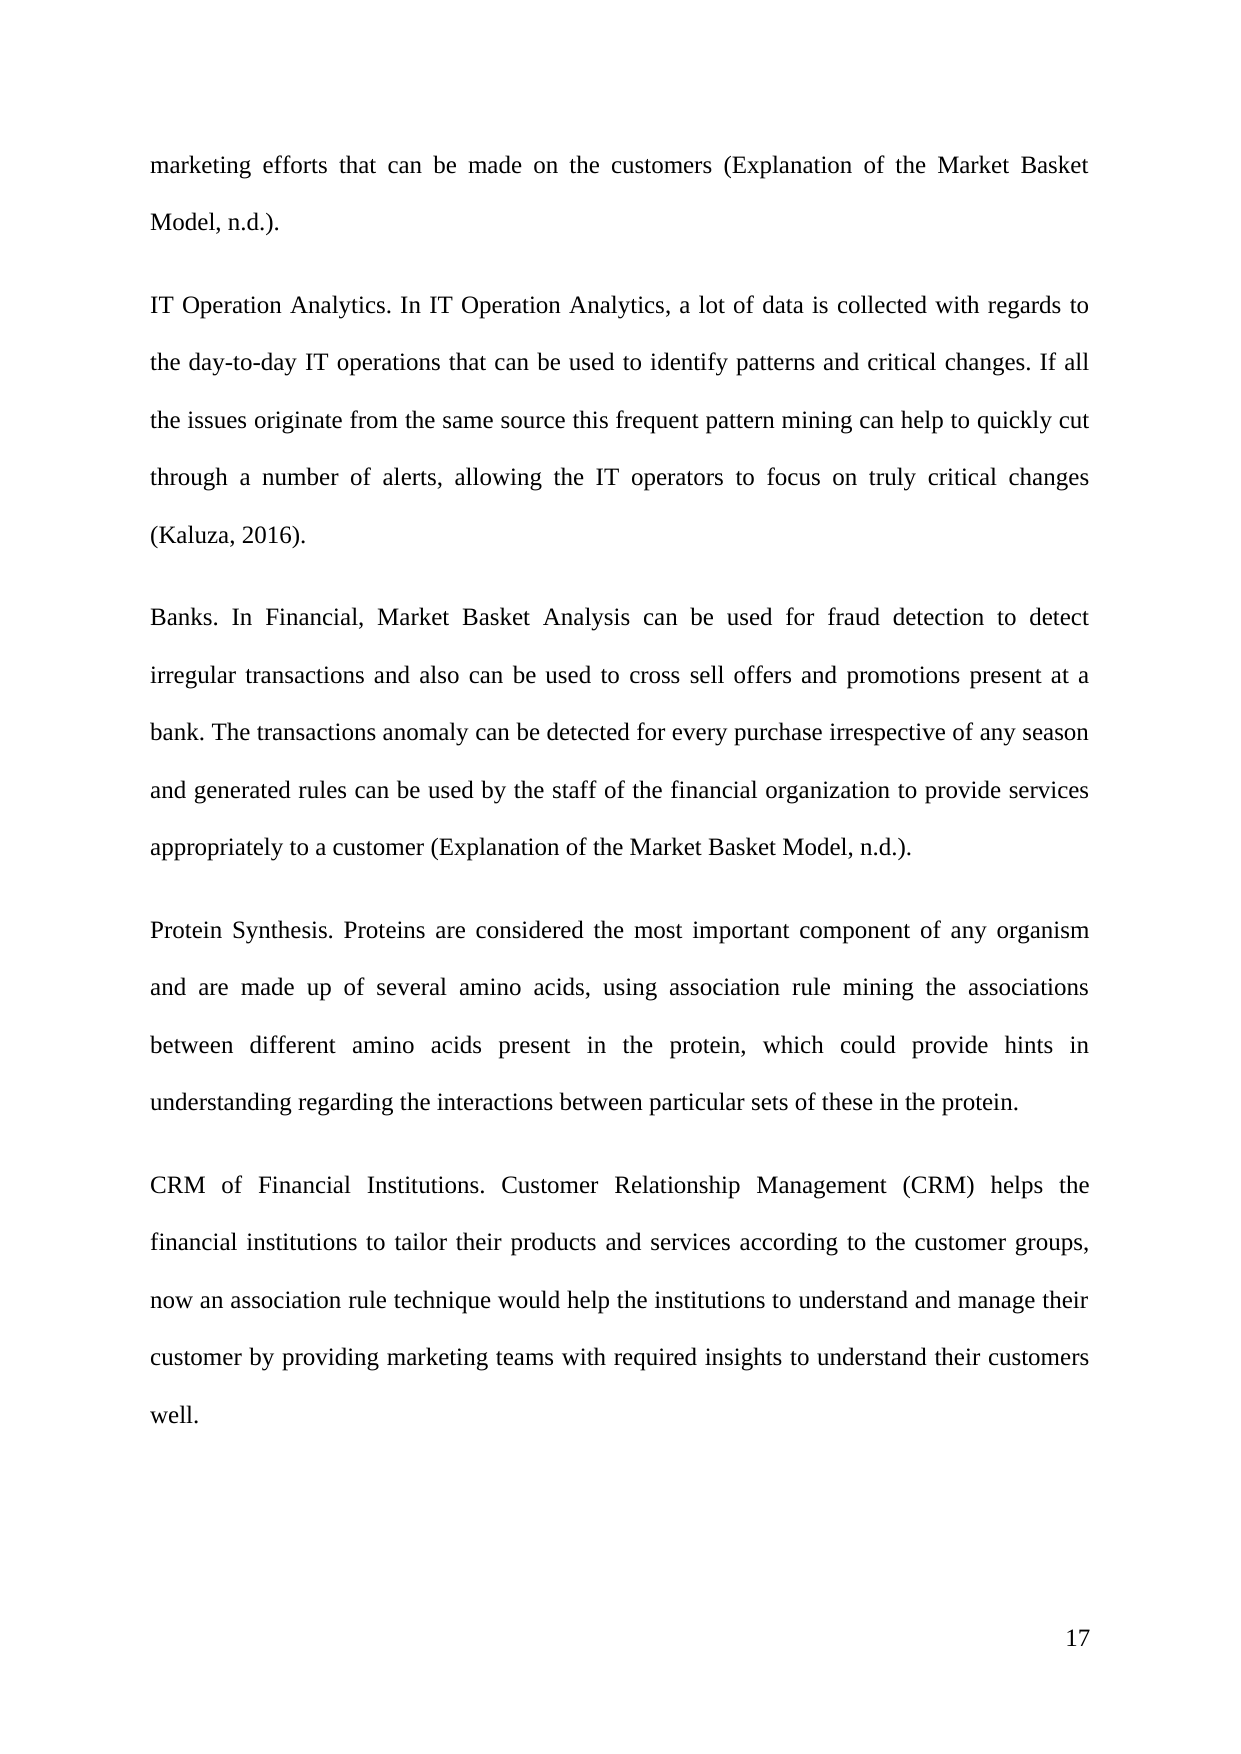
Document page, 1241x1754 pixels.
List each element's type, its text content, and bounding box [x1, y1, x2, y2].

text Banks. In Financial, Market Basket Analysis can be used for fraud detection to detect irregular transactions and also can be used to cross sell offers and promotions present at a bank. The transactions anomaly can be detected for every purchase irrespective of any season and generated rules can be used by the staff of the financial organization to provide services appropriately to a customer (Explanation of the Market Basket Model, n.d.). [150, 602, 1090, 861]
text Protein Synthesis. Proteins are considered the most important component of any organism and are made up of several amino acids, using association rule mining the associations between different amino acids present in the protein, which could provide hints in understanding regarding the interactions between particular sets of these in the protein. [150, 915, 1090, 1116]
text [150, 150, 1090, 236]
text CRM of Financial Institutions. Customer Relationship Management (CRM) helps the financial institutions to tailor their products and services according to the customer groups, now an association rule technique would help the institutions to understand and manage their customer by providing marketing teams with required insights to understand their customers well. [150, 1170, 1090, 1429]
text IT Operation Analytics. In IT Operation Analytics, a lot of data is collected with regards to the day-to-day IT operations that can be used to identify patterns and critical changes. If all the issues originate from the same source this frequent pattern mining can help to quickly cut through a number of alerts, allowing the IT operators to focus on truly critical changes (Kaluza, 2016). [150, 290, 1090, 549]
